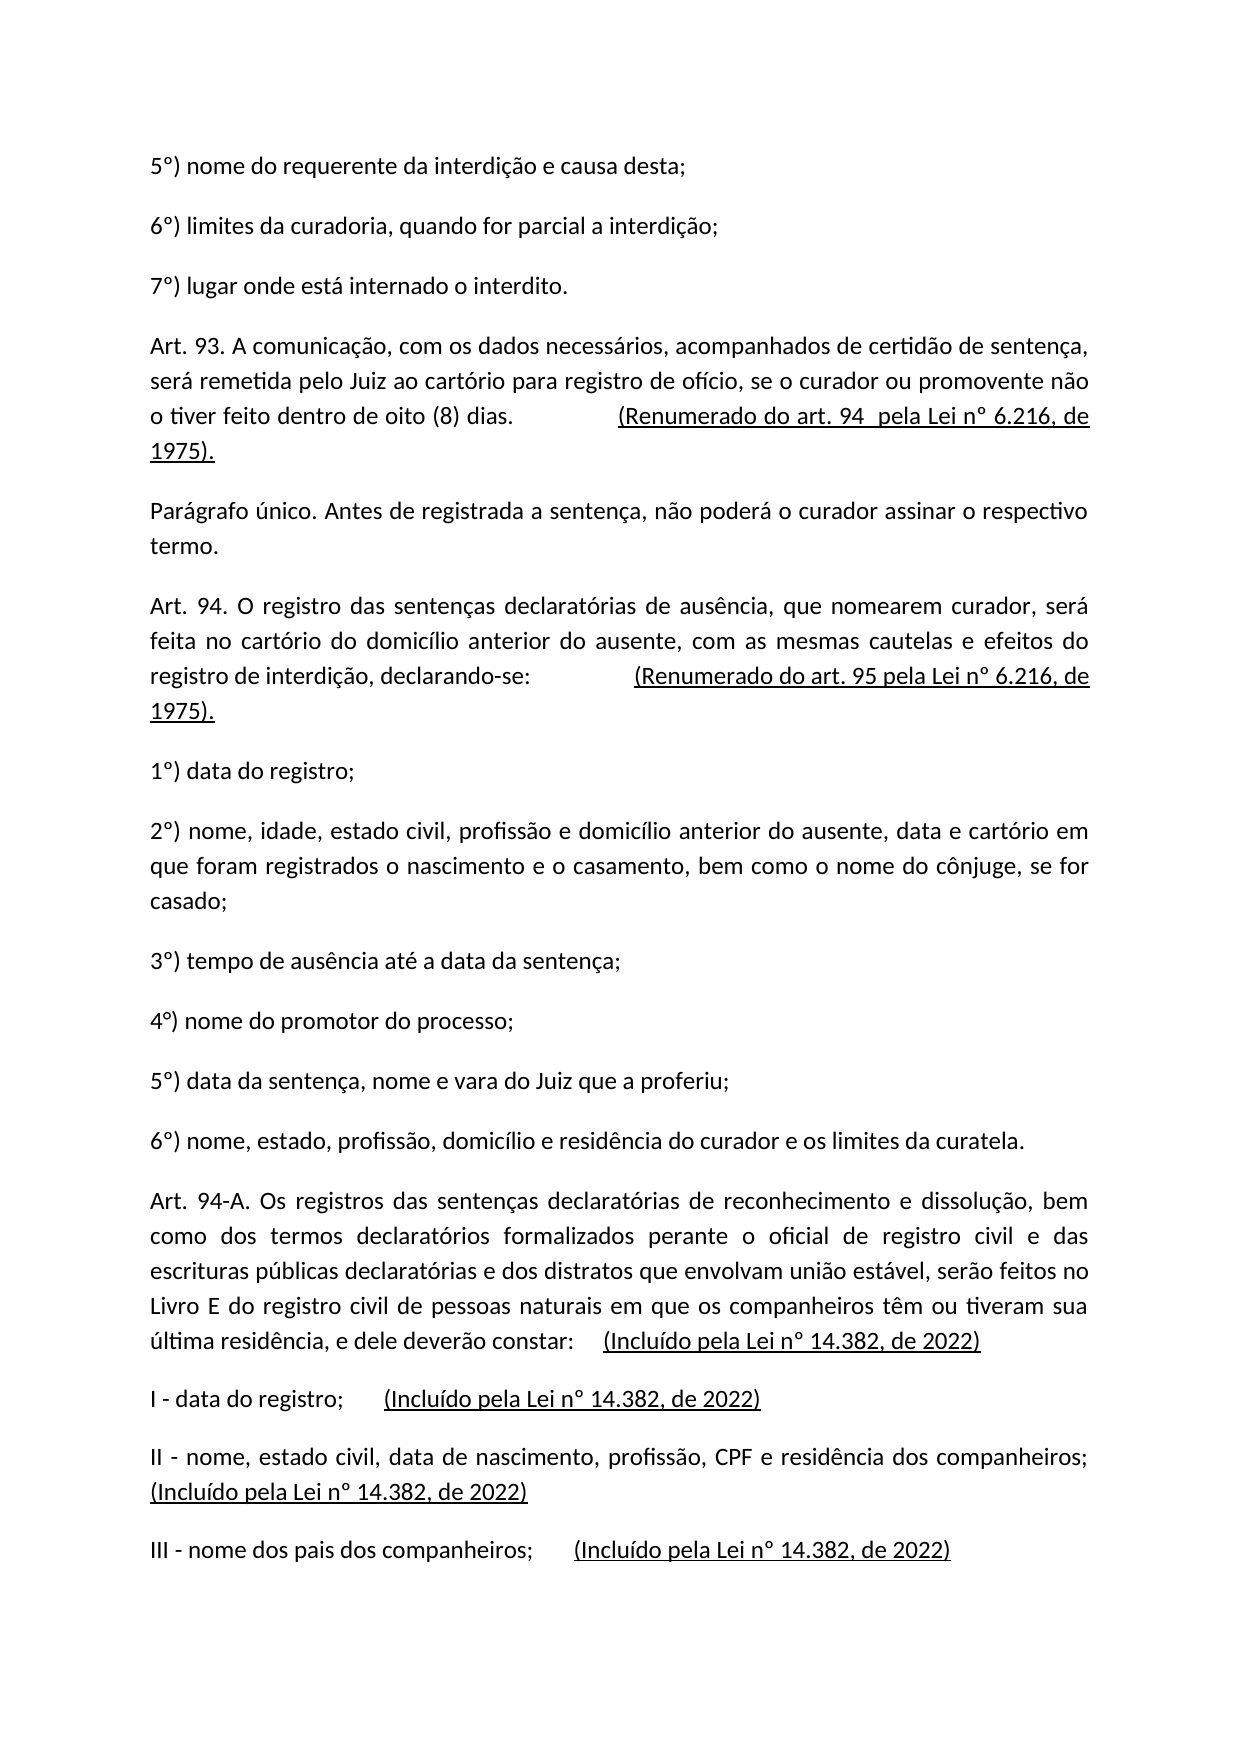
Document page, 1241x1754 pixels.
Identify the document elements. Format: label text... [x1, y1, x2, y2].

text 1º) data do registro; [150, 755, 1090, 786]
text Parágrafo único. Antes de registrada a sentença, não poderá o curador assinar o respectivo termo. [150, 495, 1090, 561]
text Art. 94-A. Os registros das sentenças declaratórias de reconhecimento e dissolução, bem como dos termos declaratórios formalizados perante o oficial de registro civil e das escrituras públicas declaratórias e dos distratos que envolvam união estável, serão feitos no Livro E do registro civil de pessoas naturais em que os companheiros têm ou tiveram sua última residência, e dele deverão constar: (Incluído pela Lei nº 14.382, de 2022) [150, 1185, 1090, 1356]
text II - nome, estado civil, data de nascimento, profissão, CPF e residência dos companheiros; (Incluído pela Lei nº 14.382, de 2022) [150, 1441, 1090, 1506]
text 2º) nome, idade, estado civil, profissão e domicílio anterior do ausente, data e cartório em que foram registrados o nascimento e o casamento, bem como o nome do cônjuge, se for casado; [150, 815, 1090, 916]
text 6º) nome, estado, profissão, domicílio e residência do curador e os limites da curatela. [150, 1125, 1090, 1156]
text III - nome dos pais dos companheiros; (Incluído pela Lei nº 14.382, de 2022) [150, 1534, 1090, 1564]
text 6º) limites da curadoria, quando for parcial a interdição; [150, 210, 1090, 241]
text 4°) nome do promotor do processo; [150, 1005, 1090, 1036]
text Art. 93. A comunicação, com os dados necessários, acompanhados de certidão de sentença, será remetida pelo Juiz ao cartório para registro de ofício, se o curador ou promovente não o tiver feito dentro de oito (8) dias. (Renumerado do art. 94 pela Lei nº 6.216, de 1975). [150, 330, 1090, 466]
text Art. 94. O registro das sentenças declaratórias de ausência, que nomearem curador, será feita no cartório do domicílio anterior do ausente, com as mesmas cautelas e efeitos do registro de interdição, declarando-se: (Renumerado do art. 95 pela Lei nº 6.216, de 1975). [150, 590, 1090, 726]
text 5º) nome do requerente da interdição e causa desta; [150, 150, 1090, 181]
text I - data do registro; (Incluído pela Lei nº 14.382, de 2022) [150, 1383, 1090, 1413]
text 3º) tempo de ausência até a data da sentença; [150, 945, 1090, 976]
text 5º) data da sentença, nome e vara do Juiz que a proferiu; [150, 1065, 1090, 1096]
text 7º) lugar onde está internado o interdito. [150, 270, 1090, 301]
